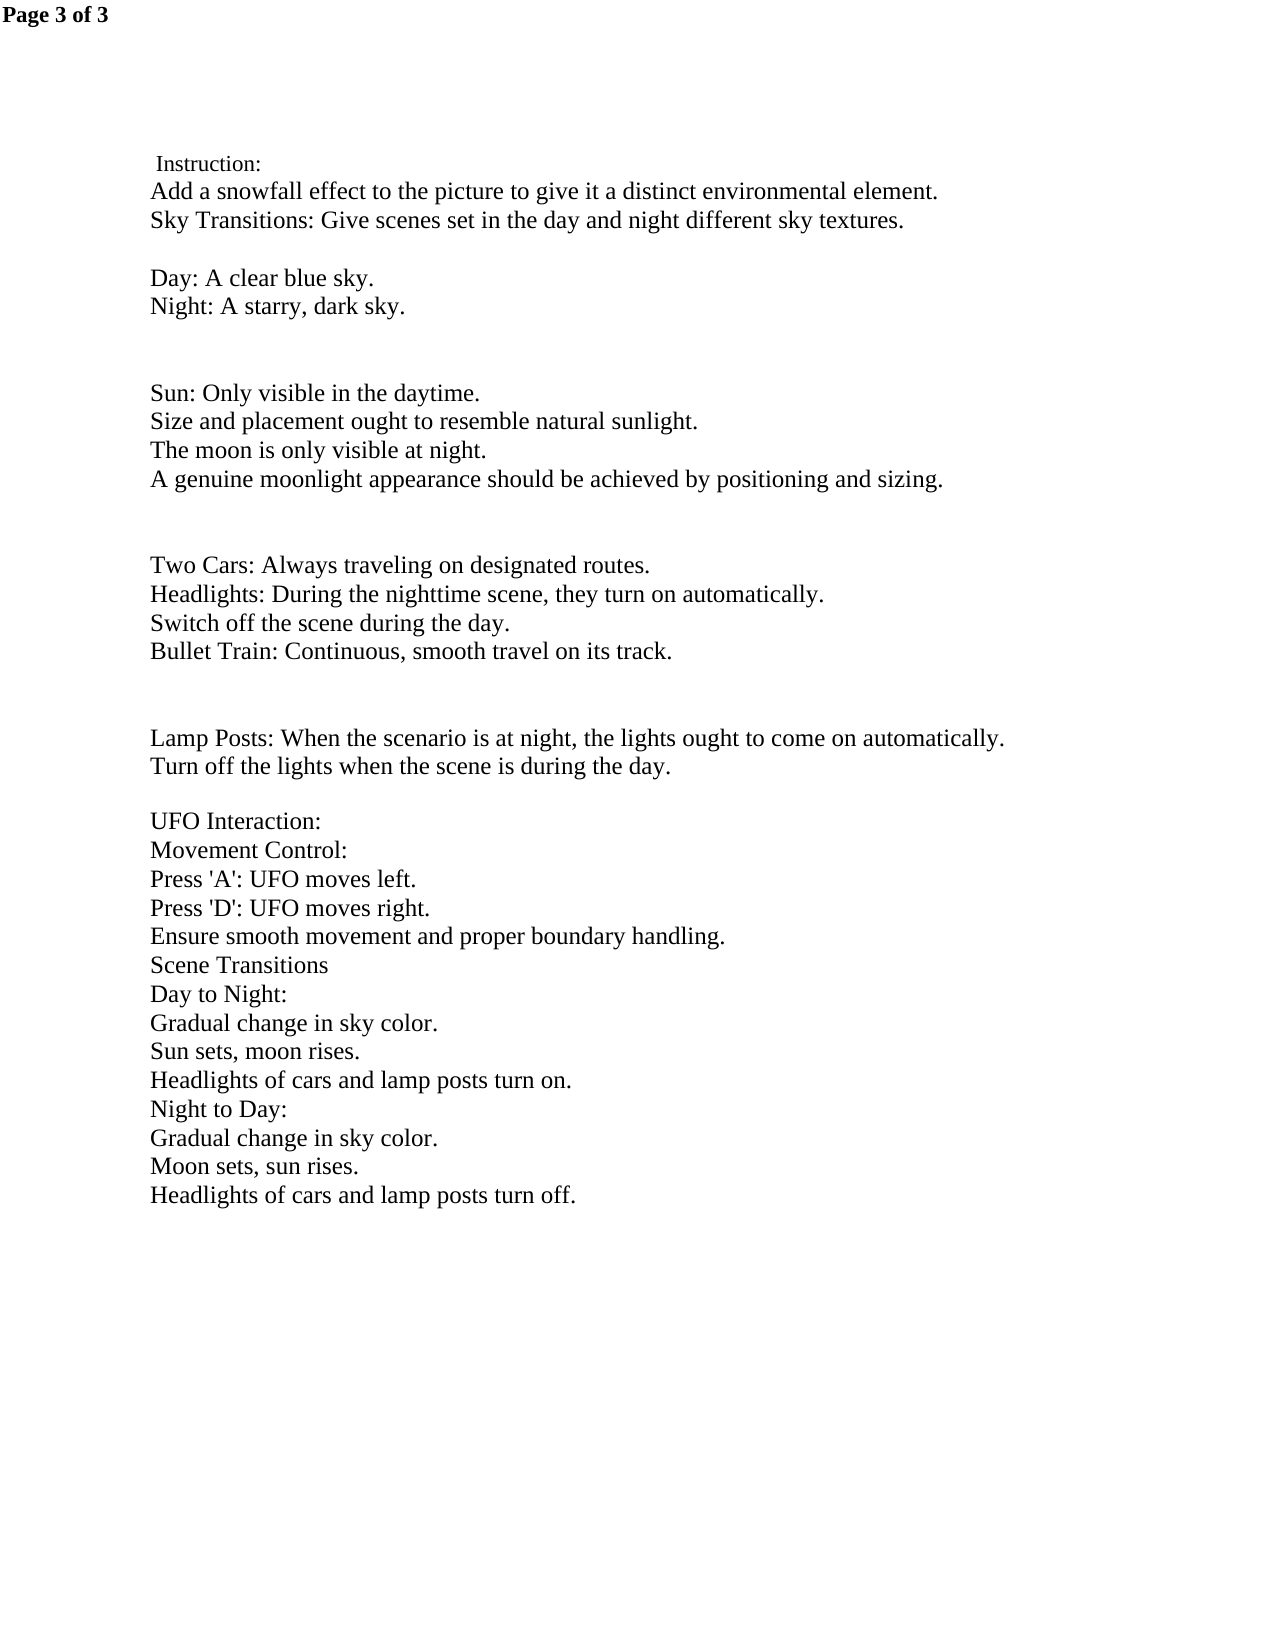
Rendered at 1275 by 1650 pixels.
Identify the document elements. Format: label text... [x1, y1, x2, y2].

text Scene Transitions [150, 950, 1125, 979]
text Moon sets, sun rises. [150, 1151, 1125, 1180]
text Movement Control: [150, 835, 1125, 864]
text Gradual change in sky color. [150, 1123, 1125, 1151]
text Press 'D': UFO moves right. [150, 893, 1125, 921]
text Sun sets, moon rises. [150, 1036, 1125, 1065]
text Gradual change in sky color. [150, 1008, 1125, 1036]
text Ensure smooth movement and proper boundary handling. [150, 921, 1125, 950]
text Night to Day: [150, 1094, 1125, 1123]
text Press 'A': UFO moves left. [150, 864, 1125, 893]
text UFO Interaction: [150, 806, 1125, 835]
text Instruction: Add a snowfall effect to the picture to give it a distinct environmental element. Sky Transitions: Give scenes set in the day and night different sky textures. Day: A clear blue sky. Night: A starry, dark sky. Sun: Only visible in the daytime. Size and placement ought to resemble natural sunlight. The moon is only visible at night. A genuine moonlight appearance should be achieved by positioning and sizing. Two Cars: Always traveling on designated routes. Headlights: During the nighttime scene, they turn on automatically. Switch off the scene during the day. Bullet Train: Continuous, smooth travel on its track. Lamp Posts: When the scenario is at night, the lights ought to come on automatically. Turn off the lights when the scene is during the day. [150, 150, 1125, 806]
text Day to Night: [150, 979, 1125, 1008]
text Headlights of cars and lamp posts turn off. [150, 1180, 1125, 1209]
text Headlights of cars and lamp posts turn on. [150, 1065, 1125, 1094]
